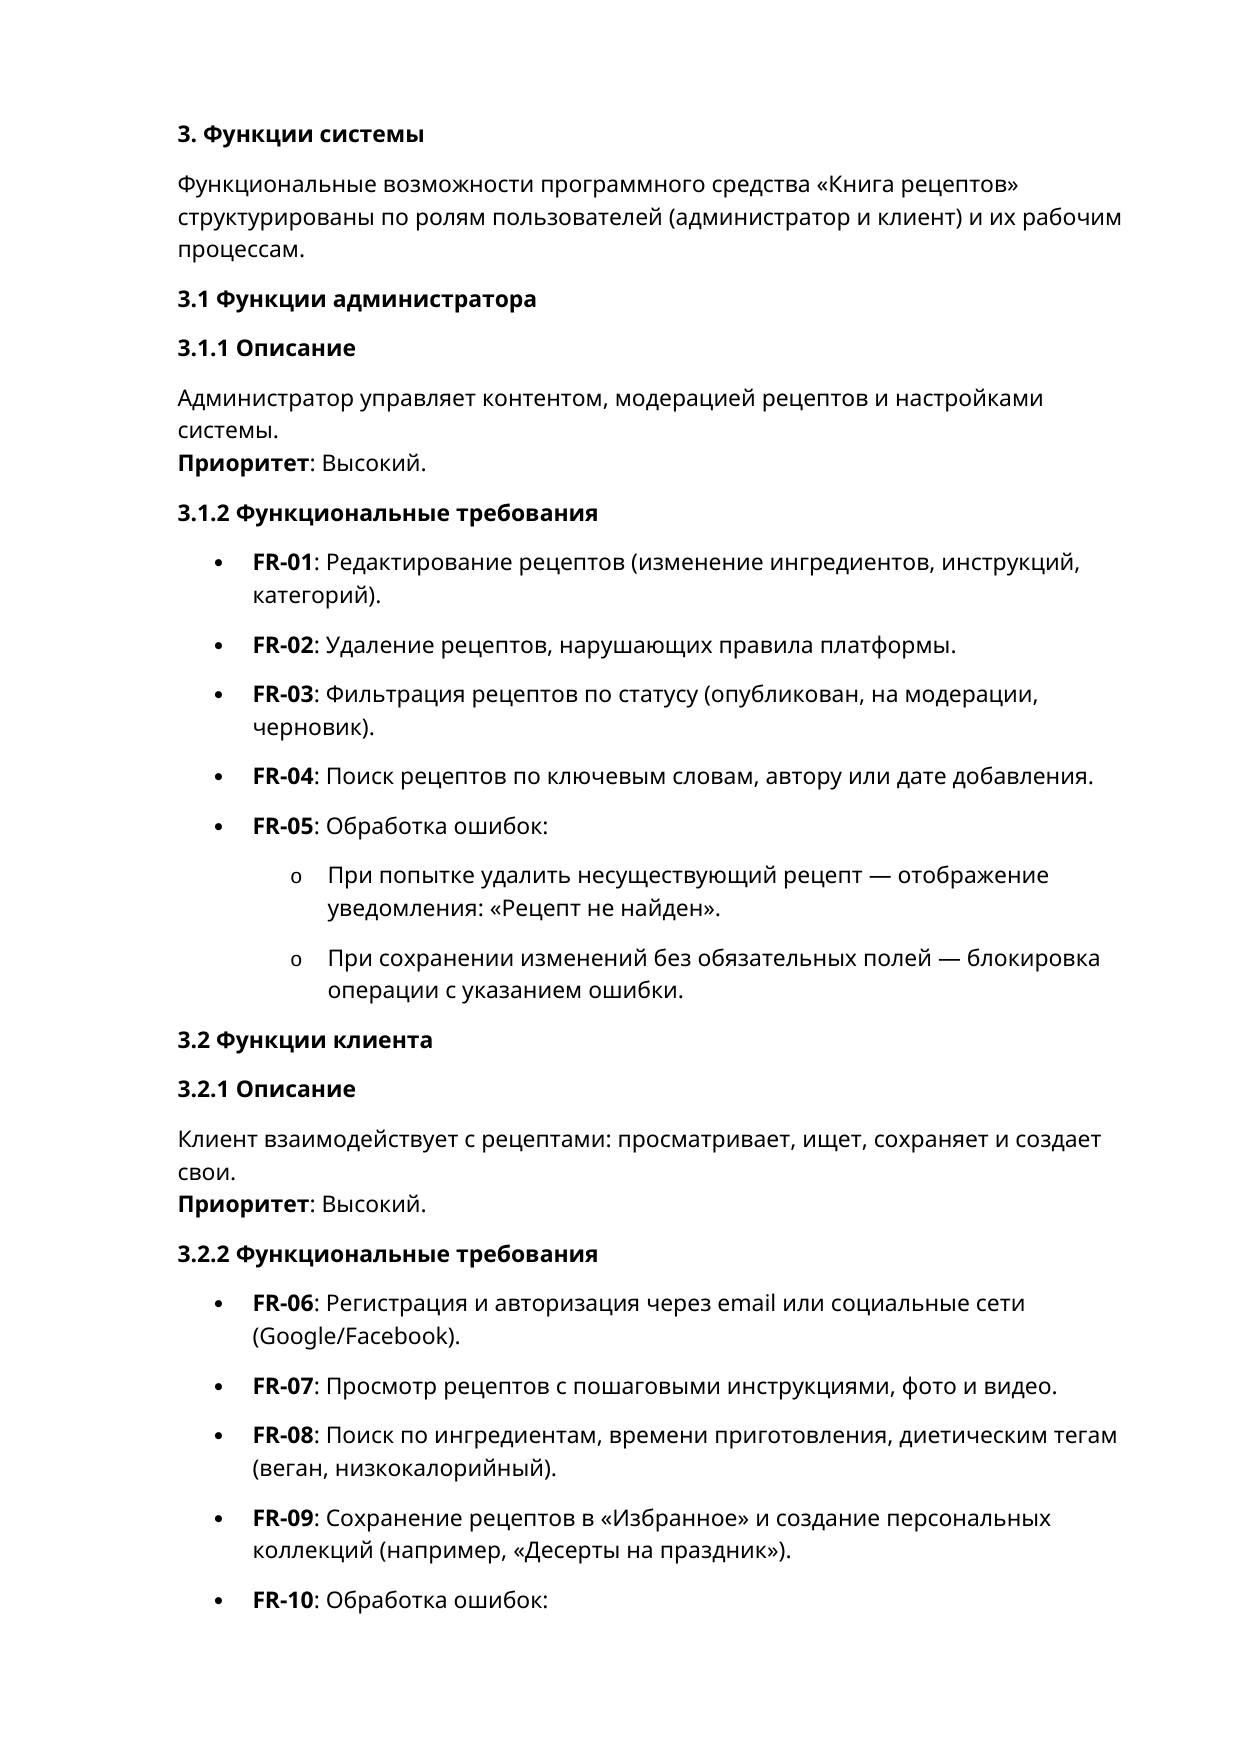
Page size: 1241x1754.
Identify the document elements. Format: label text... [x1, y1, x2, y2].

list FR-05: Обработка ошибок: [215, 810, 1152, 841]
text 3. Функции системы [177, 118, 1152, 149]
list FR-02: Удаление рецептов, нарушающих правила платформы. [215, 628, 1152, 660]
text 3.1.2 Функциональные требования [177, 497, 1152, 528]
text 3.2 Функции клиента [177, 1024, 1152, 1055]
text Администратор управляет контентом, модерацией рецептов и настройками системы. Приоритет: Высокий. [177, 382, 1152, 478]
text 3.1 Функции администратора [177, 283, 1152, 314]
list При сохранении изменений без обязательных полей — блокировка операции с указанием ошибки. [290, 942, 1152, 1006]
text Функциональные возможности программного средства «Книга рецептов» структурированы по ролям пользователей (администратор и клиент) и их рабочим процессам. [177, 168, 1152, 264]
list FR-08: Поиск по ингредиентам, времени приготовления, диетическим тегам (веган, низкокалорийный). [215, 1419, 1152, 1483]
list FR-10: Обработка ошибок: [215, 1584, 1152, 1615]
list При попытке удалить несуществующий рецепт — отображение уведомления: «Рецепт не найден». [290, 859, 1152, 923]
list FR-07: Просмотр рецептов с пошаговыми инструкциями, фото и видео. [215, 1370, 1152, 1401]
text 3.2.1 Описание [177, 1073, 1152, 1104]
list FR-01: Редактирование рецептов (изменение ингредиентов, инструкций, категорий). [215, 546, 1152, 610]
text 3.2.2 Функциональные требования [177, 1238, 1152, 1269]
text 3.1.1 Описание [177, 332, 1152, 363]
list FR-04: Поиск рецептов по ключевым словам, автору или дате добавления. [215, 760, 1152, 792]
text Клиент взаимодействует с рецептами: просматривает, ищет, сохраняет и создает свои. Приоритет: Высокий. [177, 1123, 1152, 1220]
list FR-06: Регистрация и авторизация через email или социальные сети (Google/Facebook). [215, 1287, 1152, 1351]
list FR-09: Сохранение рецептов в «Избранное» и создание персональных коллекций (например, «Десерты на праздник»). [215, 1501, 1152, 1566]
list FR-03: Фильтрация рецептов по статусу (опубликован, на модерации, черновик). [215, 678, 1152, 742]
